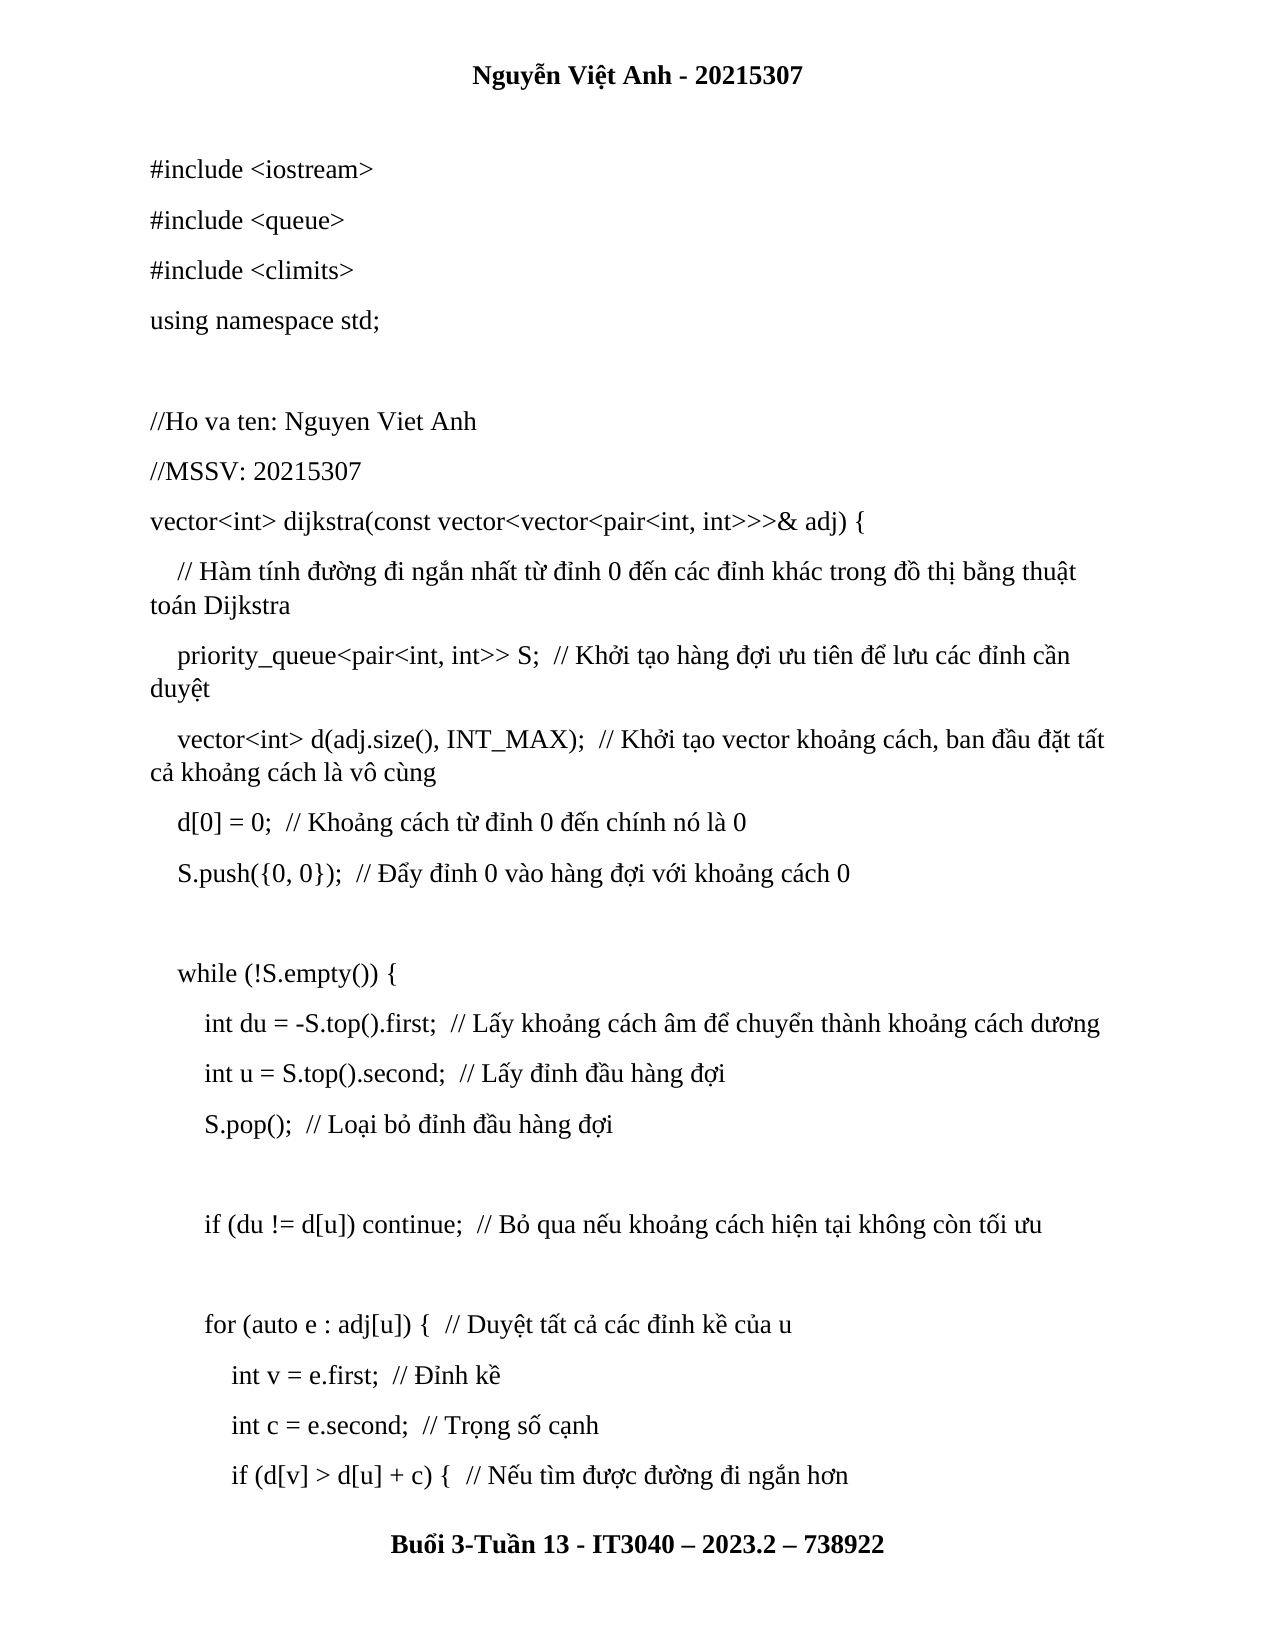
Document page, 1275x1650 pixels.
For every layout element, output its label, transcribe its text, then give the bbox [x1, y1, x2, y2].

text S.push({0, 0}); // Đẩy đỉnh 0 vào hàng đợi với khoảng cách 0 [150, 857, 1125, 888]
text // Hàm tính đường đi ngắn nhất từ đỉnh 0 đến các đỉnh khác trong đồ thị bằng thuật toán Dijkstra [150, 555, 1125, 620]
text if (du != d[u]) continue; // Bỏ qua nếu khoảng cách hiện tại không còn tối ưu [150, 1208, 1125, 1239]
text priority_queue<pair<int, int>> S; // Khởi tạo hàng đợi ưu tiên để lưu các đỉnh cần duyệt [150, 639, 1125, 704]
text int du = -S.top().first; // Lấy khoảng cách âm để chuyển thành khoảng cách dương [150, 1007, 1125, 1038]
text d[0] = 0; // Khoảng cách từ đỉnh 0 đến chính nó là 0 [150, 807, 1125, 838]
text #include <queue> [150, 204, 1125, 235]
text using namespace std; [150, 304, 1125, 335]
text while (!S.empty()) { [150, 957, 1125, 988]
text for (auto e : adj[u]) { // Duyệt tất cả các đỉnh kề của u [150, 1309, 1125, 1340]
text #include <iostream> [150, 154, 1125, 185]
text int c = e.second; // Trọng số cạnh [150, 1409, 1125, 1440]
text #include <climits> [150, 254, 1125, 285]
text if (d[v] > d[u] + c) { // Nếu tìm được đường đi ngắn hơn [150, 1459, 1125, 1490]
text int u = S.top().second; // Lấy đỉnh đầu hàng đợi [150, 1058, 1125, 1089]
text vector<int> dijkstra(const vector<vector<pair<int, int>>>& adj) { [150, 505, 1125, 536]
text //MSSV: 20215307 [150, 455, 1125, 486]
text //Ho va ten: Nguyen Viet Anh [150, 405, 1125, 436]
text vector<int> d(adj.size(), INT_MAX); // Khởi tạo vector khoảng cách, ban đầu đặt tất cả khoảng cách là vô cùng [150, 723, 1125, 787]
text S.pop(); // Loại bỏ đỉnh đầu hàng đợi [150, 1108, 1125, 1139]
text int v = e.first; // Đỉnh kề [150, 1359, 1125, 1390]
